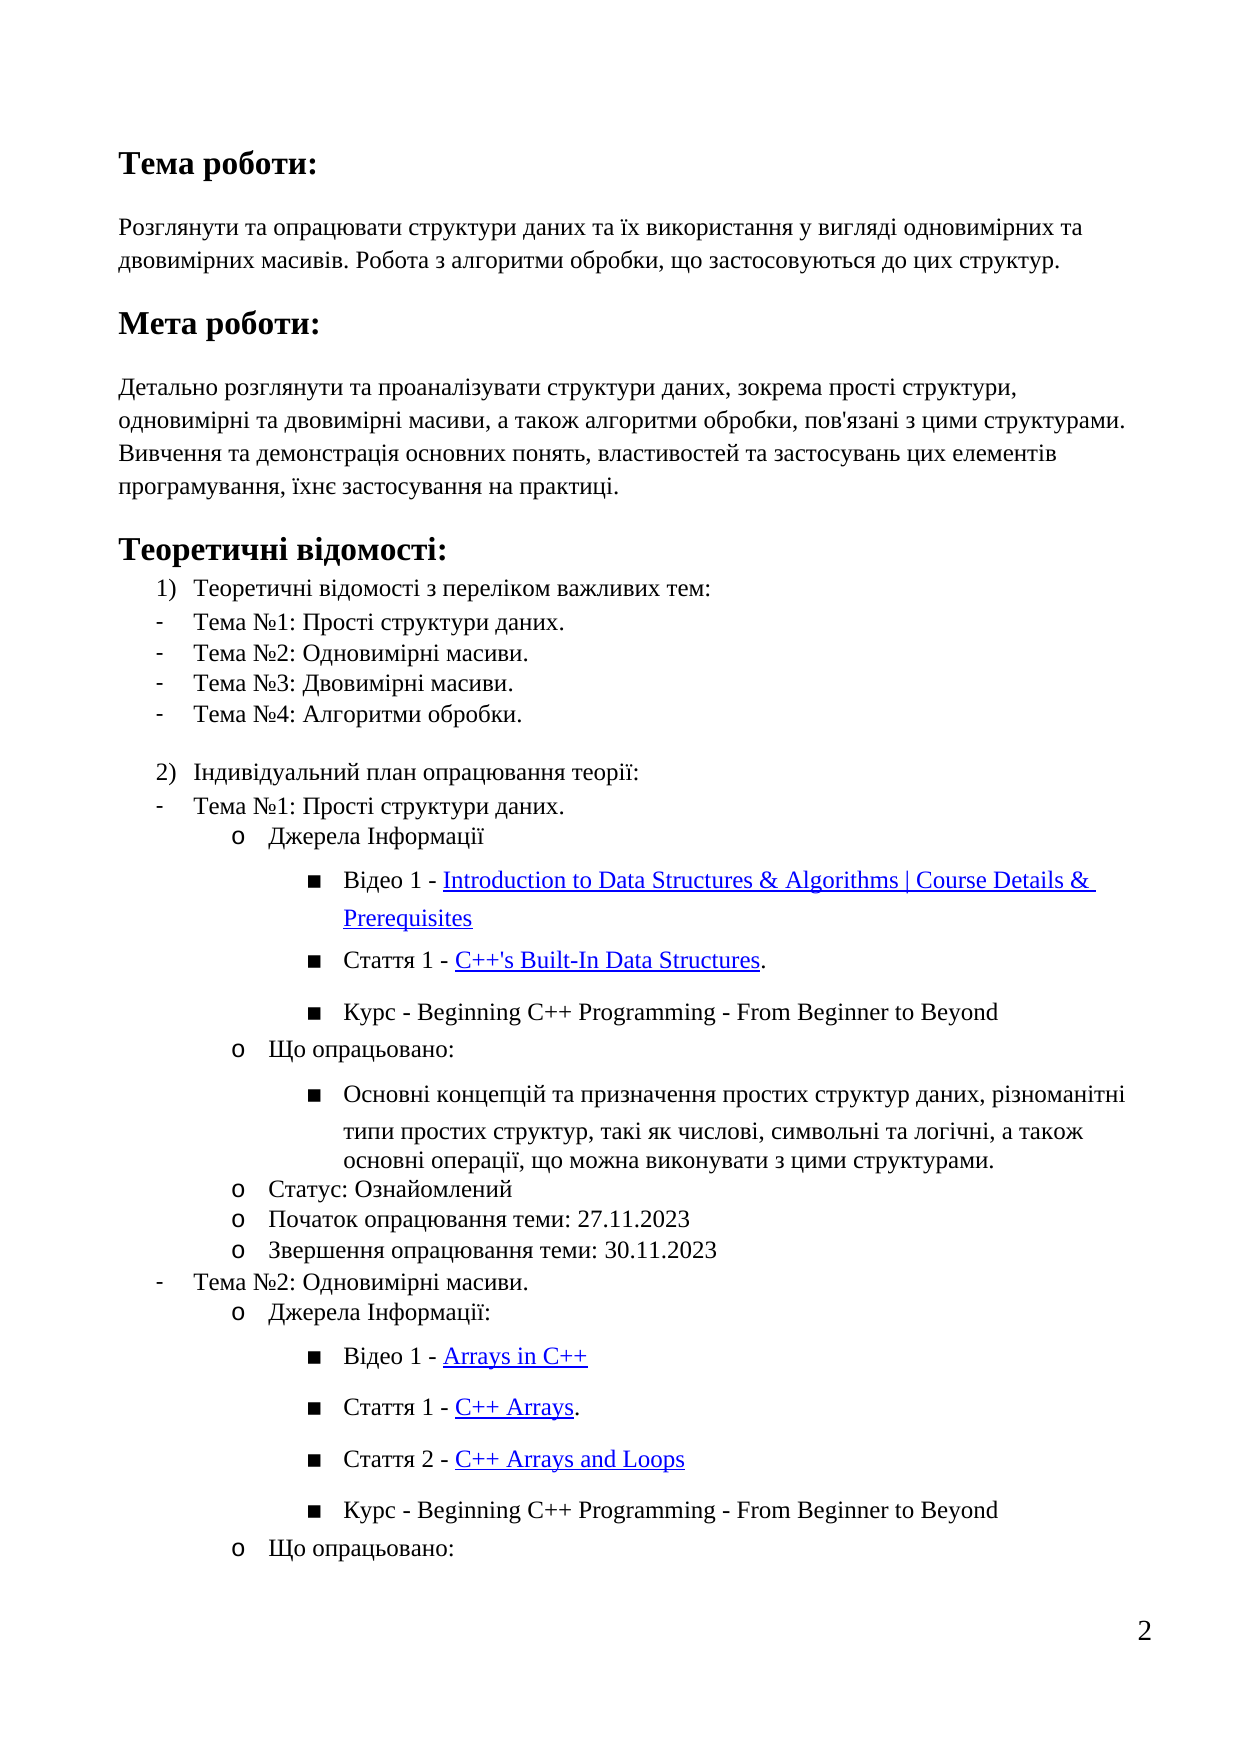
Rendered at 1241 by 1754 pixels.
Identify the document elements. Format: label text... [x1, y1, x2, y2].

subtitle Детально розглянути та проаналізувати структури даних, зокрема прості структури, одновимірні та двовимірні масиви, а також алгоритми обробки, пов'язані з цими структурами. Вивчення та демонстрація основних понять, властивостей та застосувань цих елементів програмування, їхнє застосування на практиці. [118, 372, 1152, 500]
list Стаття 1 - C++ Arrays. [306, 1379, 1152, 1430]
list Тема №2: Одновимірні масиви. [156, 1266, 1152, 1297]
subtitle Тема роботи: [118, 143, 1152, 181]
list Тема №4: Алгоритми обробки. [156, 698, 1152, 728]
list Відео 1 - Introduction to Data Structures & Algorithms | Course Details & Prerequisites [306, 852, 1152, 932]
list Тема №3: Двовимірні масиви. [156, 667, 1152, 698]
list Звершення опрацювання теми: 30.11.2023 [231, 1235, 1152, 1266]
list Відео 1 - Arrays in C++ [306, 1328, 1152, 1379]
list Тема №2: Одновимірні масиви. [156, 637, 1152, 667]
list Тема №1: Прості структури даних. [156, 790, 1152, 821]
list Що опрацьовано: [231, 1533, 1152, 1563]
list Початок опрацювання теми: 27.11.2023 [231, 1204, 1152, 1235]
list Стаття 2 - C++ Arrays and Loops [306, 1430, 1152, 1481]
subtitle Розглянути та опрацювати структури даних та їх використання у вигляді одновимірних та двовимірних масивів. Робота з алгоритми обробки, що застосовуються до цих структур. [118, 212, 1152, 274]
list Джерела Інформації [231, 821, 1152, 852]
list Статус: Ознайомлений [231, 1174, 1152, 1204]
subtitle Теоретичні відомості: [118, 529, 1152, 568]
list Стаття 1 - C++'s Built-In Data Structures. [306, 932, 1152, 983]
list Основні концепцій та призначення простих структур даних, різноманітні типи простих структур, такі як числові, символьні та логічні, а також основні операції, що можна виконувати з цими структурами. [306, 1065, 1152, 1174]
list Що опрацьовано: [231, 1034, 1152, 1065]
list Курс - Beginning C++ Programming - From Beginner to Beyond [306, 983, 1152, 1034]
list Теоретичні відомості з переліком важливих тем: [156, 573, 1152, 602]
list Тема №1: Прості структури даних. [156, 606, 1152, 637]
subtitle Мета роботи: [118, 303, 1152, 342]
list Курс - Beginning C++ Programming - From Beginner to Beyond [306, 1481, 1152, 1533]
list Індивідуальний план опрацювання теорії: [156, 757, 1152, 786]
list Джерела Інформації: [231, 1297, 1152, 1328]
